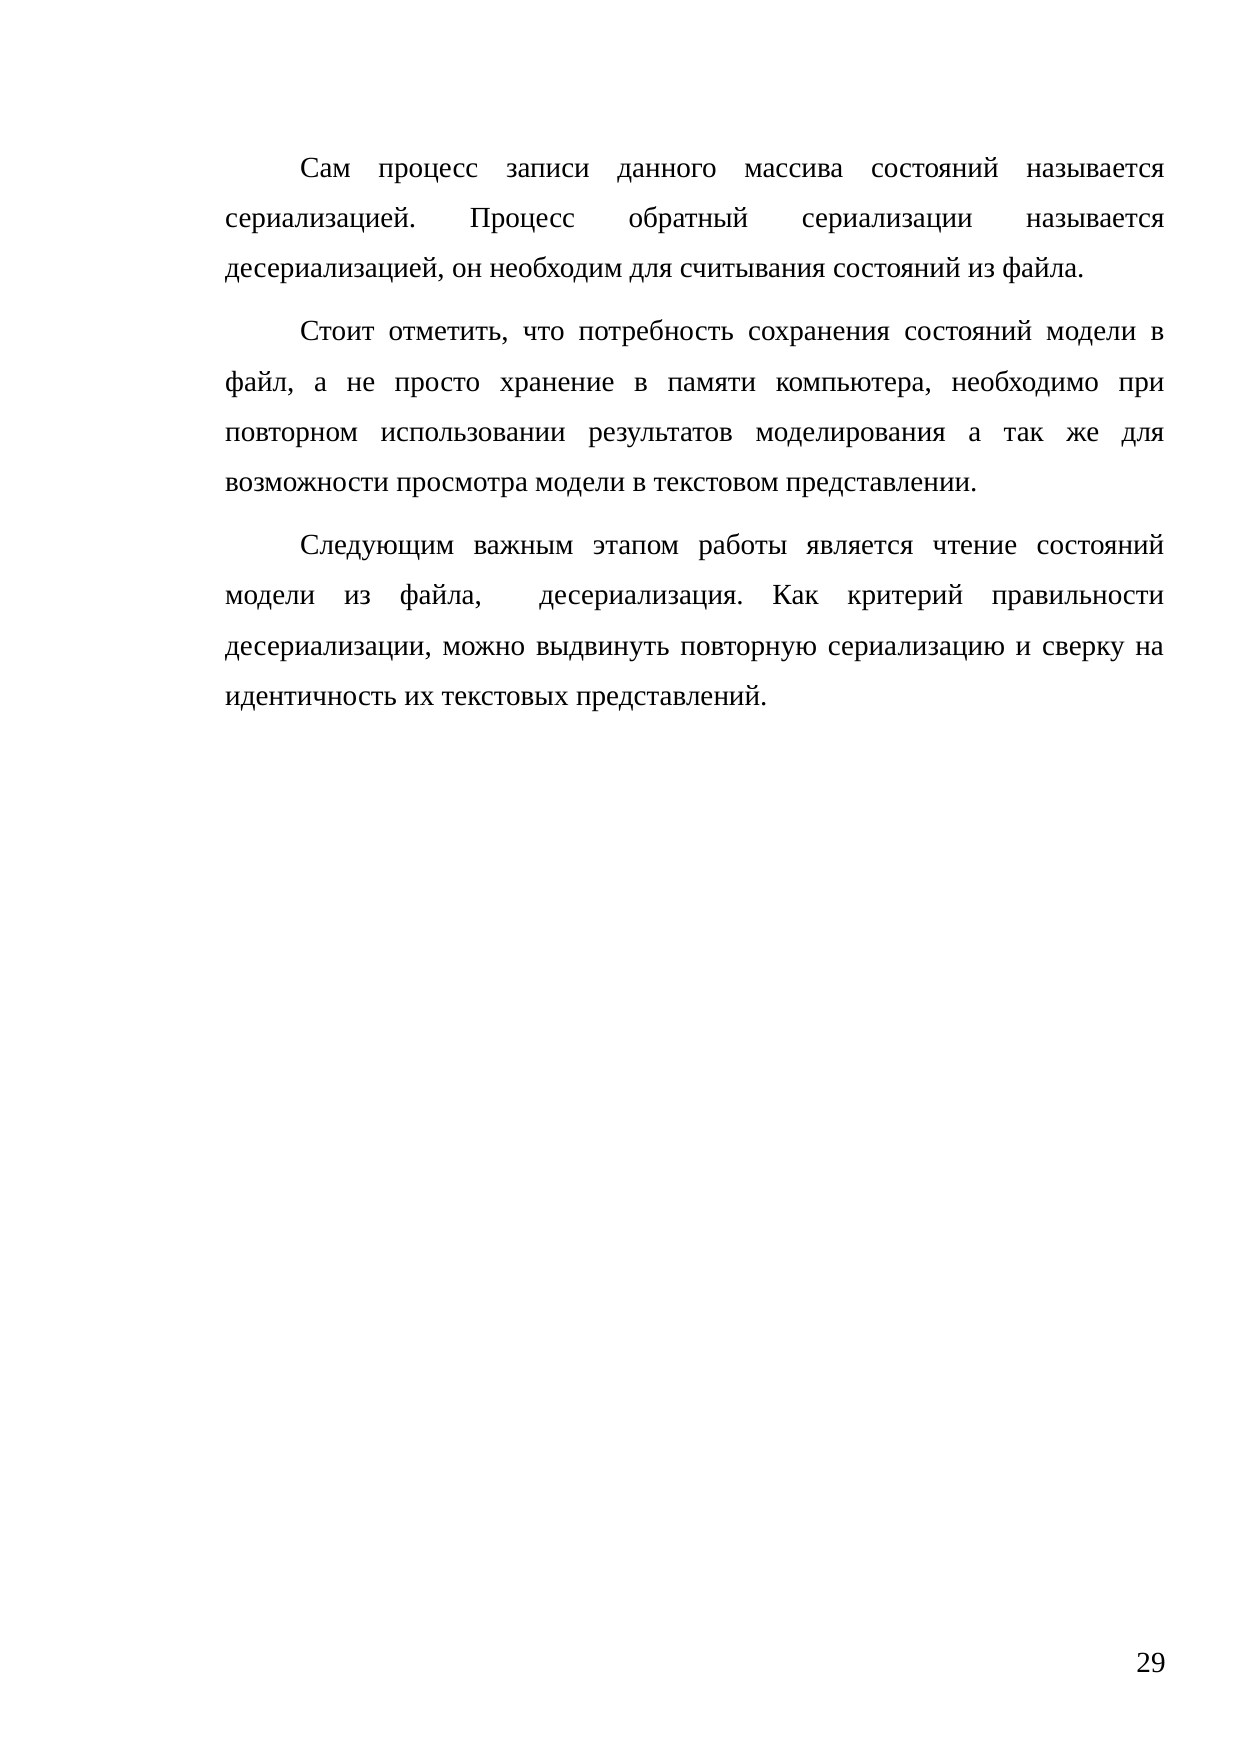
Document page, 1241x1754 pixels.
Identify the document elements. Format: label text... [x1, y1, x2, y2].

text Следующим важным этапом работы является чтение состояний модели из файла, десериализация. Как критерий правильности десериализации, можно выдвинуть повторную сериализацию и сверку на идентичность их текстовых представлений. [225, 527, 1165, 712]
text Сам процесс записи данного массива состояний называется сериализацией. Процесс обратный сериализации называется десериализацией, он необходим для считывания состояний из файла. [225, 150, 1165, 284]
text Стоит отметить, что потребность сохранения состояний модели в файл, а не просто хранение в памяти компьютера, необходимо при повторном использовании результатов моделирования а так же для возможности просмотра модели в текстовом представлении. [225, 313, 1165, 498]
